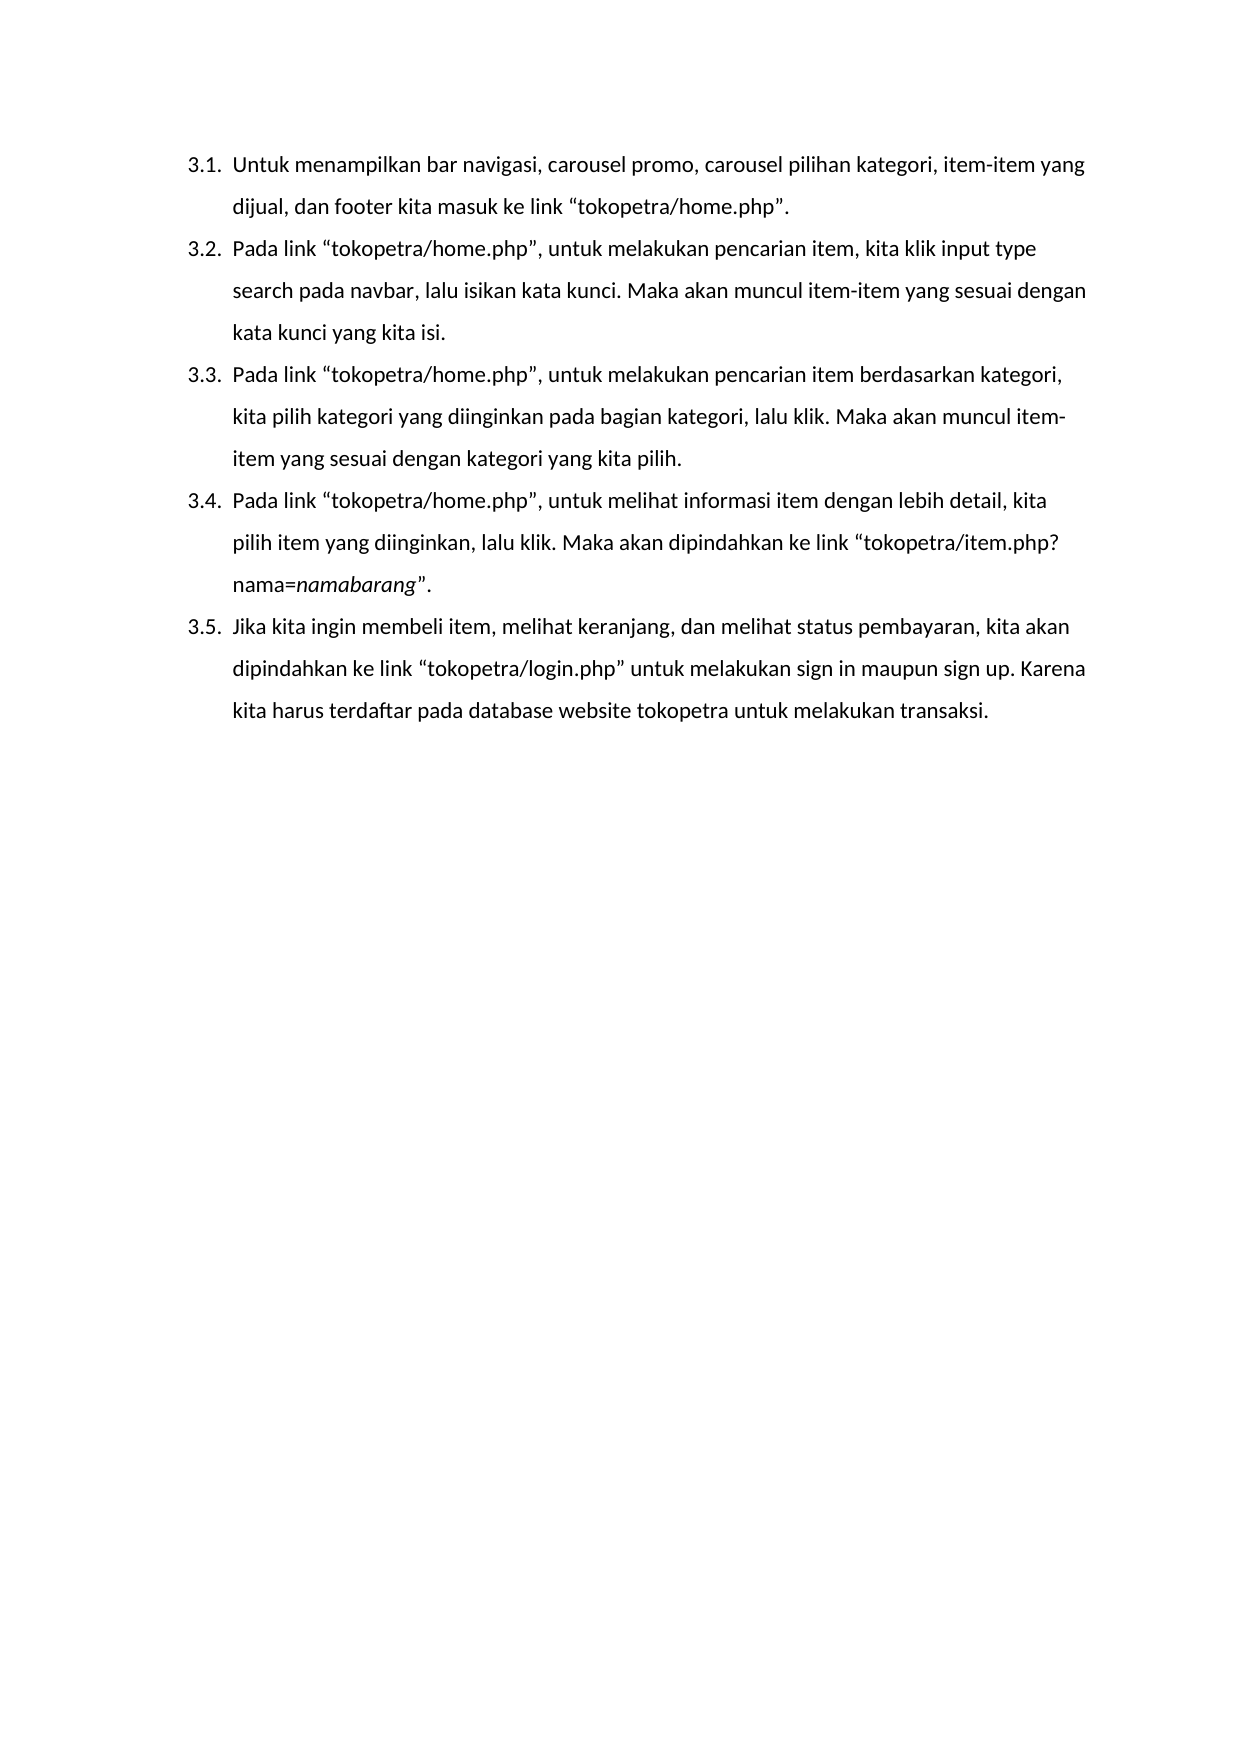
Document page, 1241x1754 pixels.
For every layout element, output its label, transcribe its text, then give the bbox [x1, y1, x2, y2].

list Jika kita ingin membeli item, melihat keranjang, dan melihat status pembayaran, kita akan dipindahkan ke link “tokopetra/login.php” untuk melakukan sign in maupun sign up. Karena kita harus terdaftar pada database website tokopetra untuk melakukan transaksi. [187, 612, 1090, 724]
list Pada link “tokopetra/home.php”, untuk melakukan pencarian item berdasarkan kategori, kita pilih kategori yang diinginkan pada bagian kategori, lalu klik. Maka akan muncul item-item yang sesuai dengan kategori yang kita pilih. [187, 360, 1090, 472]
list Pada link “tokopetra/home.php”, untuk melihat informasi item dengan lebih detail, kita pilih item yang diinginkan, lalu klik. Maka akan dipindahkan ke link “tokopetra/item.php?nama=namabarang”. [187, 486, 1090, 598]
list Untuk menampilkan bar navigasi, carousel promo, carousel pilihan kategori, item-item yang dijual, dan footer kita masuk ke link “tokopetra/home.php”. [187, 150, 1090, 220]
list Pada link “tokopetra/home.php”, untuk melakukan pencarian item, kita klik input type search pada navbar, lalu isikan kata kunci. Maka akan muncul item-item yang sesuai dengan kata kunci yang kita isi. [187, 234, 1090, 346]
